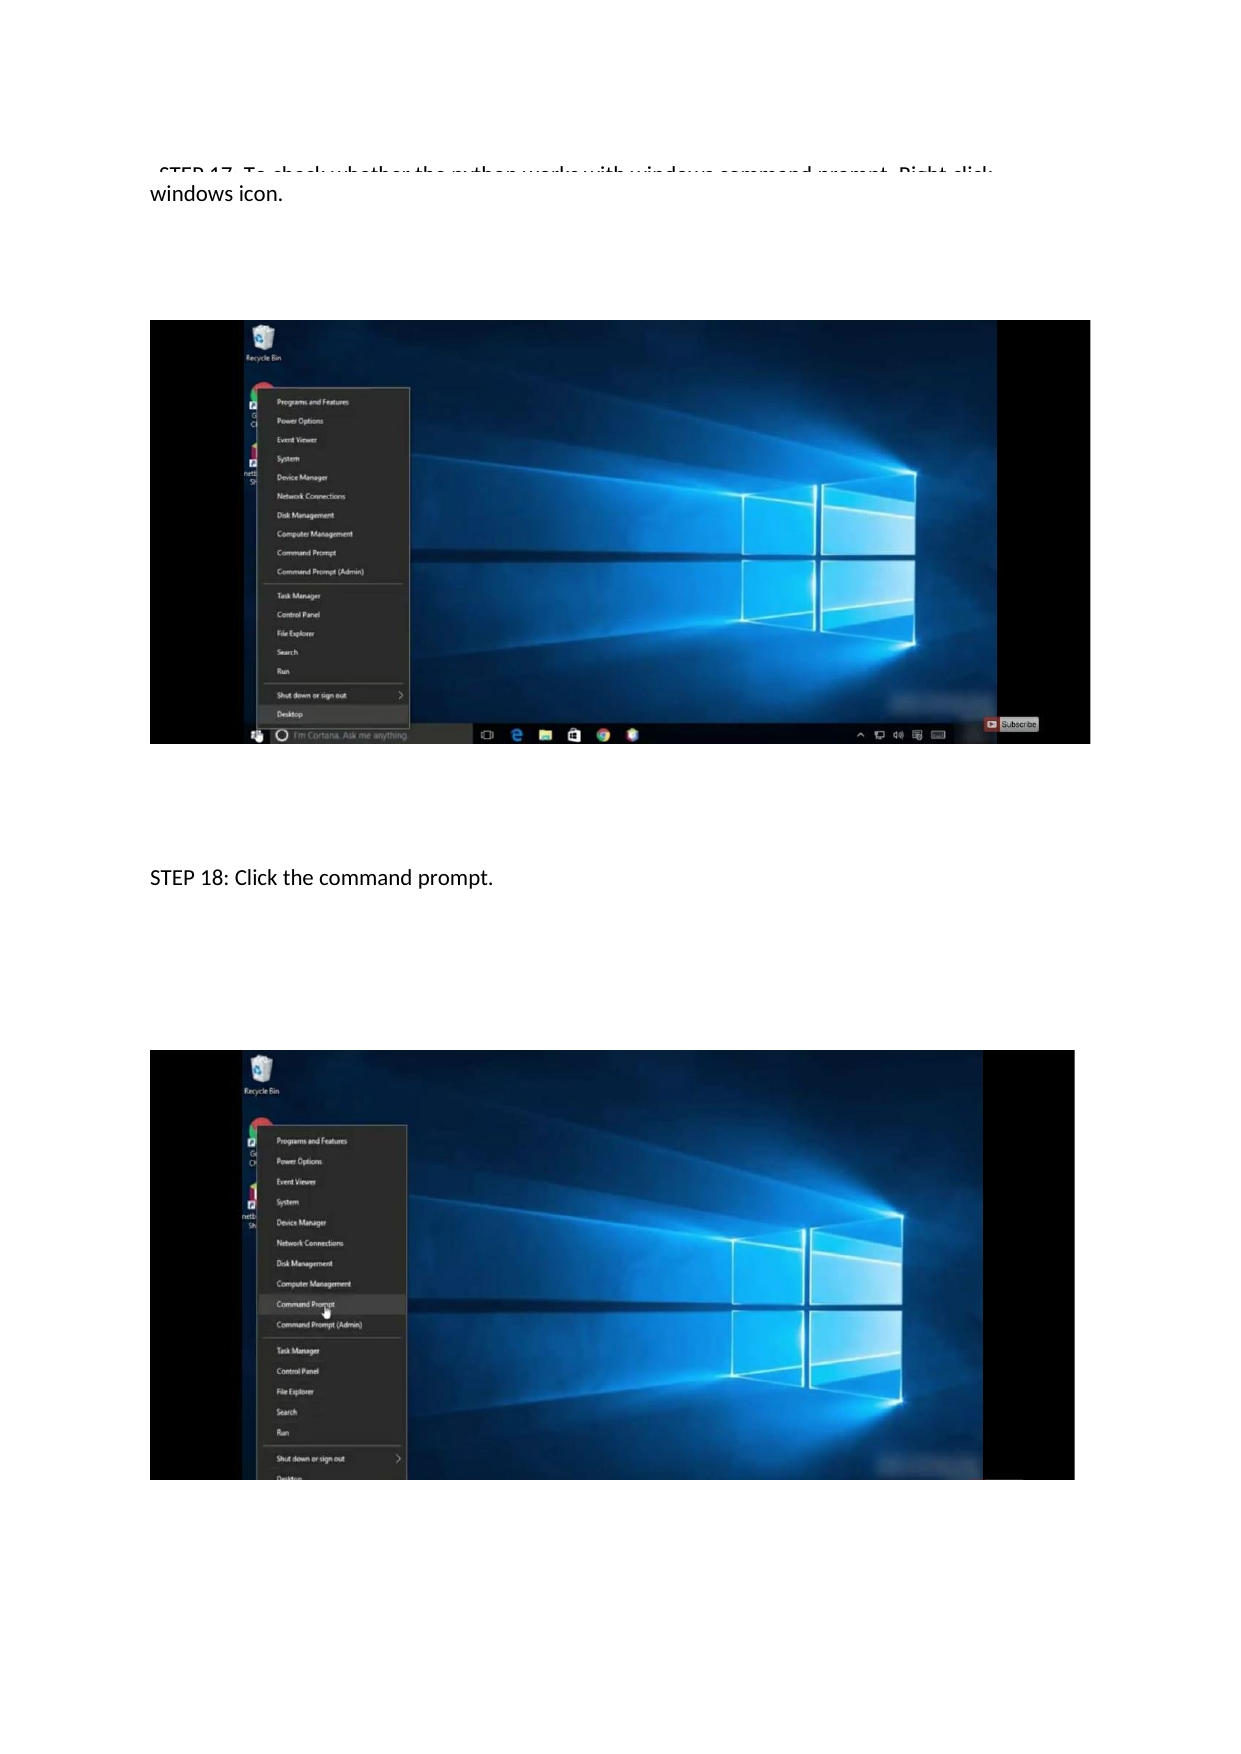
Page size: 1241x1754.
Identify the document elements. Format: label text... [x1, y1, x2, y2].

picture [150, 320, 1091, 744]
text windows icon. [150, 179, 1103, 207]
picture [150, 1050, 1075, 1480]
text STEP 18: Click the command prompt. [150, 863, 1103, 891]
